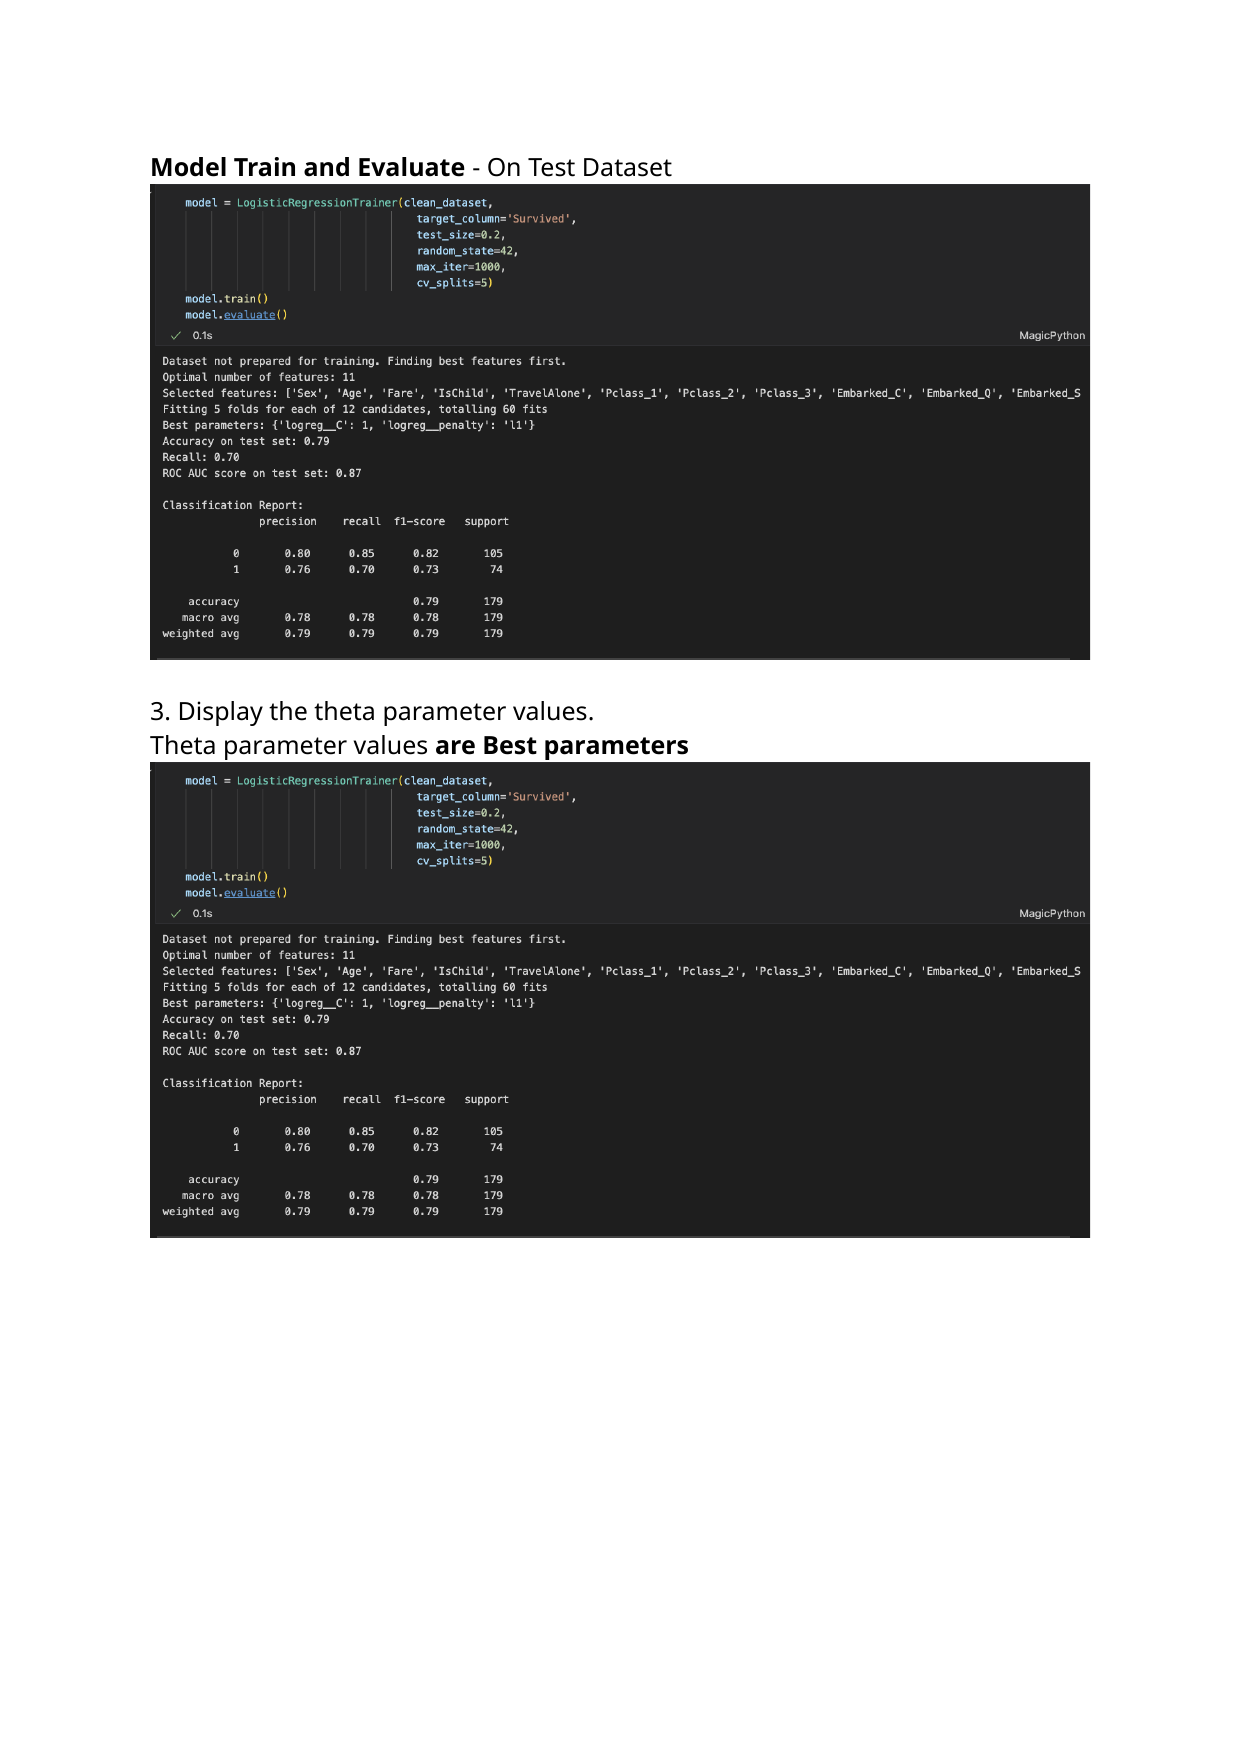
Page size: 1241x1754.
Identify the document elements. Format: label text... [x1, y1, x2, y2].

picture [150, 184, 1091, 660]
text Theta parameter values are Best parameters [150, 728, 1090, 762]
picture [150, 762, 1091, 1238]
text 3. Display the theta parameter values. [150, 694, 1090, 728]
text Model Train and Evaluate - On Test Dataset [150, 150, 1090, 184]
